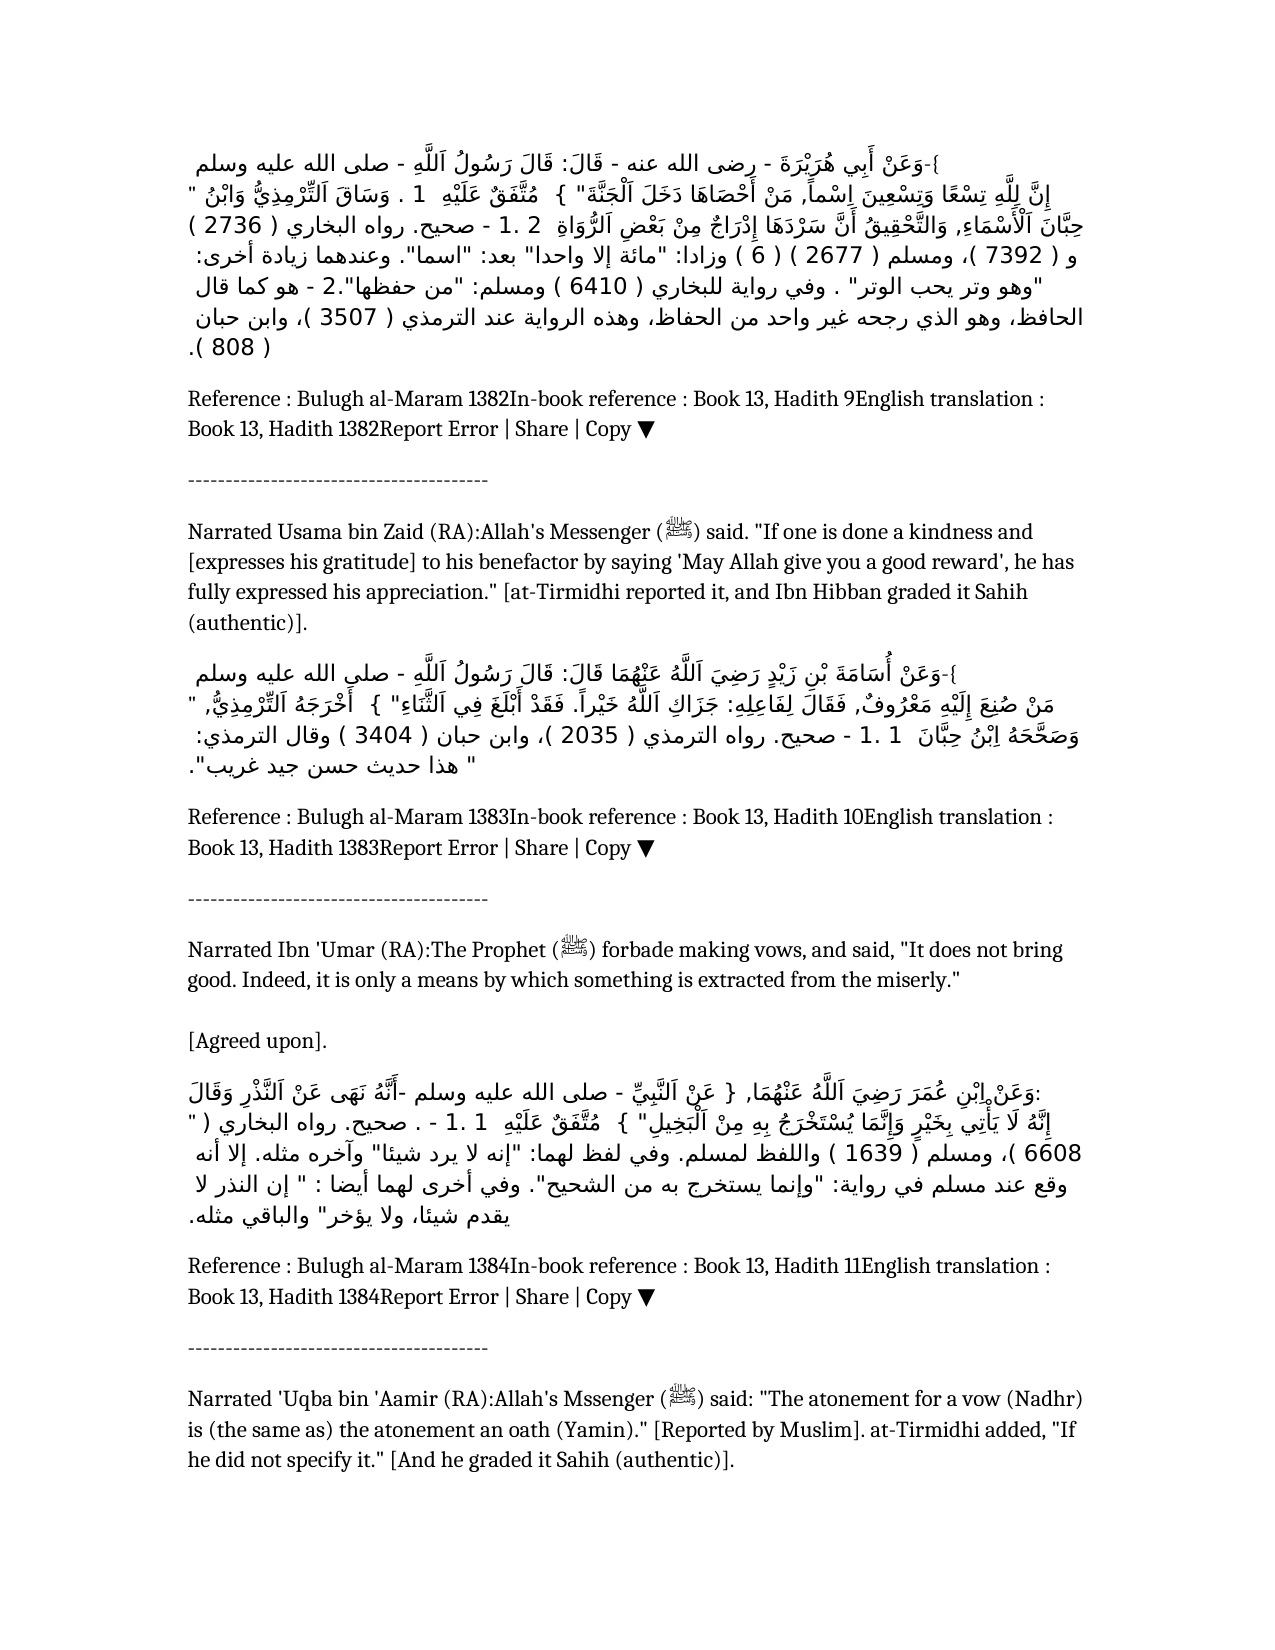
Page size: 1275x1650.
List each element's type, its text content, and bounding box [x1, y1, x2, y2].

text Narrated Ibn 'Umar (RA):The Prophet (ﷺ) forbade making vows, and said, "It does not bring good. Indeed, it is only a means by which something is extracted from the miserly." [Agreed upon]. [187, 936, 1087, 1054]
text Reference : Bulugh al-Maram 1383In-book reference : Book 13, Hadith 10English translation : Book 13, Hadith 1383Report Error | Share | Copy ▼ [187, 804, 1087, 861]
text وَعَنْ أُسَامَةَ بْنِ زَيْدٍ رَضِيَ اَللَّهُ عَنْهُمَا قَالَ: قَالَ رَسُولُ اَللَّهِ ‏- صلى الله عليه وسلم ‏-{ "مَنْ صُنِعَ إِلَيْهِ مَعْرُوفٌ, فَقَالَ لِفَاعِلِهِ: جَزَاكِ اَللَّهُ خَيْراً.‏ فَقَدْ أَبْلَغَ فِي اَلثَّنَاءِ" } أَخْرَجَهُ اَلتِّرْمِذِيُّ, وَصَحَّحَهُ اِبْنُ حِبَّانَ 1‏ .‏‏1 ‏- صحيح.‏ رواه الترمذي ( 2035 )‏، وابن حبان ( 3404 )‏ وقال الترمذي: " هذا حديث حسن جيد غريب".‏ [187, 660, 1087, 779]
text ---------------------------------------- [187, 885, 1087, 912]
text ---------------------------------------- [187, 467, 1087, 493]
text Reference : Bulugh al-Maram 1382In-book reference : Book 13, Hadith 9English translation : Book 13, Hadith 1382Report Error | Share | Copy ▼ [187, 386, 1087, 442]
text وَعَنْ اِبْنِ عُمَرَ رَضِيَ اَللَّهُ عَنْهُمَا, { عَنْ اَلنَّبِيِّ ‏- صلى الله عليه وسلم ‏-أَنَّهُ نَهَى عَنْ اَلنَّذْرِ وَقَالَ: " إِنَّهُ لَا يَأْتِي بِخَيْرٍ وَإِنَّمَا يُسْتَخْرَجُ بِهِ مِنْ اَلْبَخِيلِ" } مُتَّفَقٌ عَلَيْهِ 1‏ .‏‏1 ‏- .‏ صحيح.‏ رواه البخاري ( 6608 )‏، ومسلم ( 1639 )‏ واللفظ لمسلم.‏ وفي لفظ لهما: "إنه لا يرد شيئا" وآخره مثله.‏ إلا أنه وقع عند مسلم في رواية: "وإنما يستخرج به من الشحيح".‏ وفي أخرى لهما أيضا : " إن النذر لا يقدم شيئا، ولا يؤخر" والباقي مثله.‏ [187, 1079, 1087, 1228]
text Narrated Usama bin Zaid (RA):Allah's Messenger (ﷺ) said. "If one is done a kindness and [expresses his gratitude] to his benefactor by saying 'May Allah give you a good reward', he has fully expressed his appreciation." [at-Tirmidhi reported it, and Ibn Hibban graded it Sahih (authentic)]. [187, 518, 1087, 636]
text وَعَنْ أَبِي هُرَيْرَةَ ‏- رضى الله عنه ‏- قَالَ: قَالَ رَسُولُ اَللَّهِ ‏- صلى الله عليه وسلم ‏-{ "إِنَّ لِلَّهِ تِسْعًا وَتِسْعِينَ اِسْماً, مَنْ أَحْصَاهَا دَخَلَ اَلْجَنَّةَ" } مُتَّفَقٌ عَلَيْهِ 1‏ .‏ وَسَاقَ اَلتِّرْمِذِيُّ وَابْنُ حِبَّانَ اَلْأَسْمَاءِ, وَالتَّحْقِيقُ أَنَّ سَرْدَهَا إِدْرَاجٌ مِنْ بَعْضِ اَلرُّوَاةِ 2‏ .‏‏1 ‏- صحيح.‏ رواه البخاري ( 2736 )‏ و ( 7392 )‏، ومسلم ( 2677 )‏ ( 6 )‏ وزادا: "مائة إلا واحدا" بعد: "اسما".‏ وعندهما زيادة أخرى: "وهو وتر يحب الوتر" .‏ وفي رواية للبخاري ( 6410 )‏ ومسلم: "من حفظها".‏‏2 ‏- هو كما قال الحافظ، وهو الذي رجحه غير واحد من الحفاظ، وهذه الرواية عند الترمذي ( 3507 )‏، وابن حبان ( 808 )‏.‏ [187, 150, 1087, 361]
text Reference : Bulugh al-Maram 1384In-book reference : Book 13, Hadith 11English translation : Book 13, Hadith 1384Report Error | Share | Copy ▼ [187, 1253, 1087, 1310]
text Narrated 'Uqba bin 'Aamir (RA):Allah's Mssenger (ﷺ) said: "The atonement for a vow (Nadhr) is (the same as) the atonement an oath (Yamin)." [Reported by Muslim]. at-Tirmidhi added, "If he did not specify it." [And he graded it Sahih (authentic)]. [187, 1386, 1087, 1473]
text ---------------------------------------- [187, 1334, 1087, 1361]
